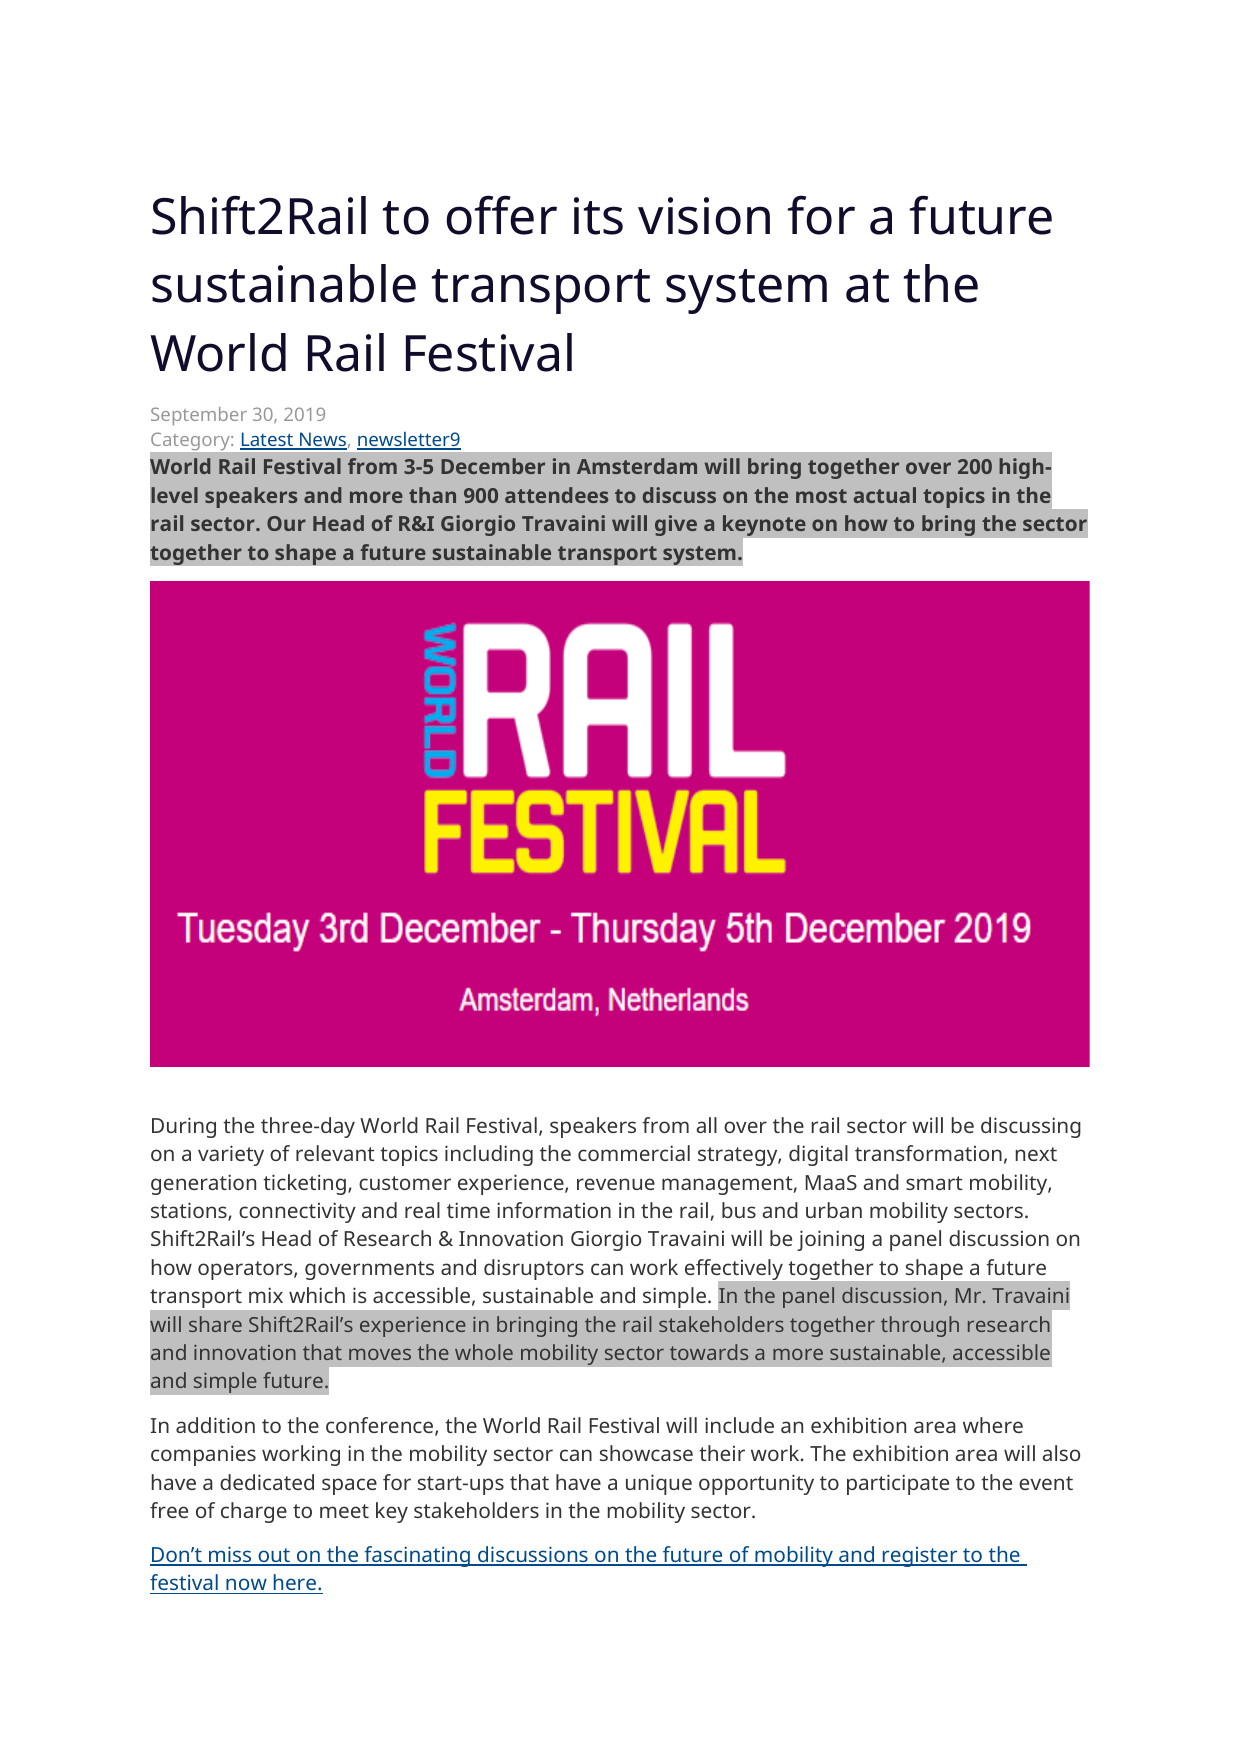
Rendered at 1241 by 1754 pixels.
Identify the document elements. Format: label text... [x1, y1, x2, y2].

text During the three-day World Rail Festival, speakers from all over the rail sector will be discussing on a variety of relevant topics including the commercial strategy, digital transformation, next generation ticketing, customer experience, revenue management, MaaS and smart mobility, stations, connectivity and real time information in the rail, bus and urban mobility sectors. Shift2Rail’s Head of Research & Innovation Giorgio Travaini will be joining a panel discussion on how operators, governments and disruptors can work effectively together to shape a future transport mix which is accessible, sustainable and simple. In the panel discussion, Mr. Travaini will share Shift2Rail’s experience in bringing the rail stakeholders together through research and innovation that moves the whole mobility sector towards a more sustainable, accessible and simple future. [150, 1111, 1090, 1395]
text Category: Latest News, newsletter9 [150, 427, 1090, 452]
text Don’t miss out on the fascinating discussions on the future of mobility and register to the festival now here. [150, 1540, 1090, 1597]
text In addition to the conference, the World Rail Festival will include an exhibition area where companies working in the mobility sector can showcase their work. The exhibition area will also have a dedicated space for start-ups that have a unique opportunity to participate to the event free of charge to meet key stakeholders in the mobility sector. [150, 1411, 1090, 1524]
text September 30, 2019 [150, 401, 1090, 427]
text Shift2Rail to offer its vision for a future sustainable transport system at the World Rail Festival [150, 181, 1090, 386]
text World Rail Festival from 3-5 December in Amsterdam will bring together over 200 high-level speakers and more than 900 attendees to discuss on the most actual topics in the rail sector. Our Head of R&I Giorgio Travaini will give a keynote on how to bring the sector together to shape a future sustainable transport system. [743, 452, 1090, 566]
picture [150, 581, 1090, 1067]
